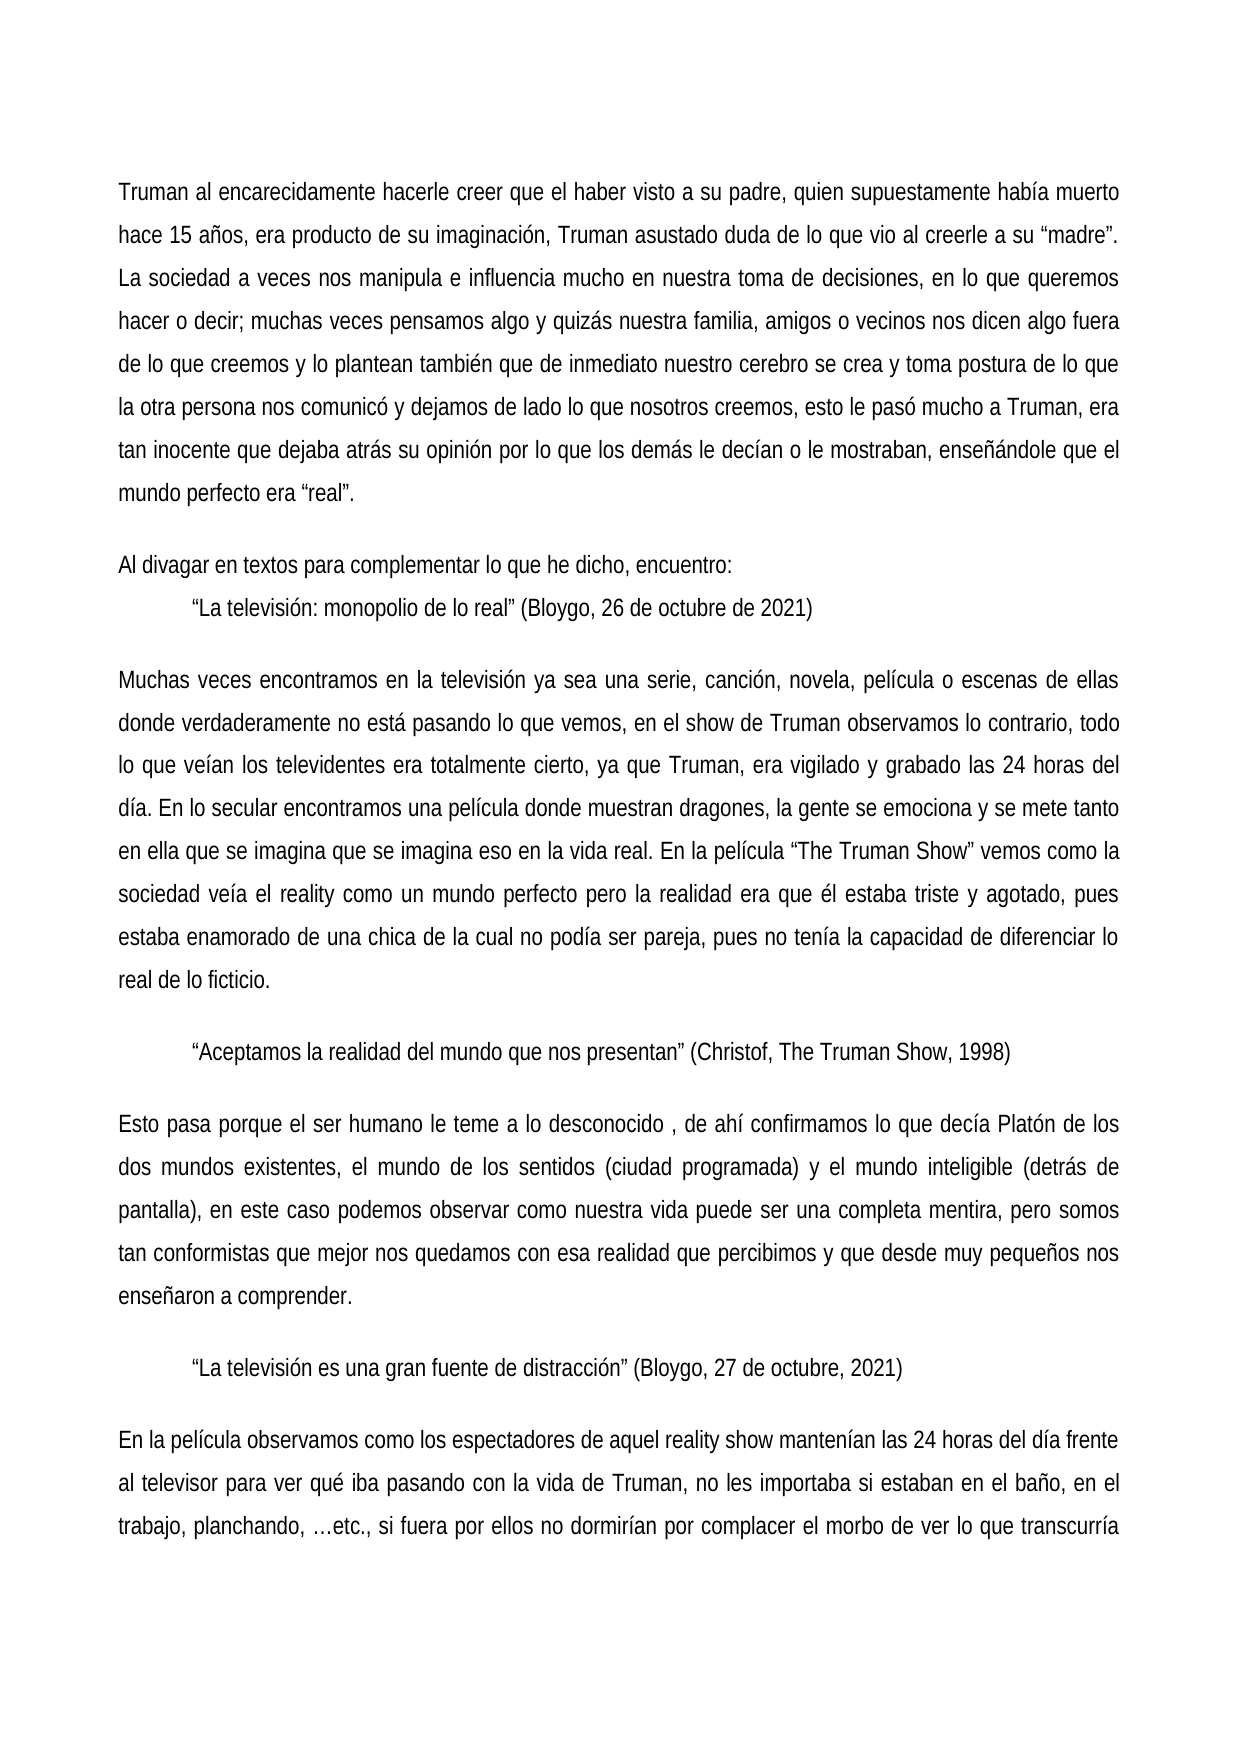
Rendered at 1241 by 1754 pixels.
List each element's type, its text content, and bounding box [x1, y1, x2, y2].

text Esto pasa porque el ser humano le teme a lo desconocido , de ahí confirmamos lo que decía Platón de los dos mundos existentes, el mundo de los sentidos (ciudad programada) y el mundo inteligible (detrás de pantalla), en este caso podemos observar como nuestra vida puede ser una completa mentira, pero somos tan conformistas que mejor nos quedamos con esa realidad que percibimos y que desde muy pequeños nos enseñaron a comprender. [118, 1109, 1122, 1309]
text Al divagar en textos para complementar lo que he dicho, encuentro: “La televisión: monopolio de lo real” (Bloygo, 26 de octubre de 2021) [118, 550, 1122, 621]
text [118, 1425, 1122, 1539]
text “La televisión es una gran fuente de distracción” (Bloygo, 27 de octubre, 2021) [118, 1353, 1122, 1382]
text “Aceptamos la realidad del mundo que nos presentan” (Christof, The Truman Show, 1998) [118, 1037, 1122, 1066]
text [118, 177, 1122, 506]
text Muchas veces encontramos en la televisión ya sea una serie, canción, novela, película o escenas de ellas donde verdaderamente no está pasando lo que vemos, en el show de Truman observamos lo contrario, todo lo que veían los televidentes era totalmente cierto, ya que Truman, era vigilado y grabado las 24 horas del día. En lo secular encontramos una película donde muestran dragones, la gente se emociona y se mete tanto en ella que se imagina que se imagina eso en la vida real. En la película “The Truman Show” vemos como la sociedad veía el reality como un mundo perfecto pero la realidad era que él estaba triste y agotado, pues estaba enamorado de una chica de la cual no podía ser pareja, pues no tenía la capacidad de diferenciar lo real de lo ficticio. [118, 665, 1122, 994]
